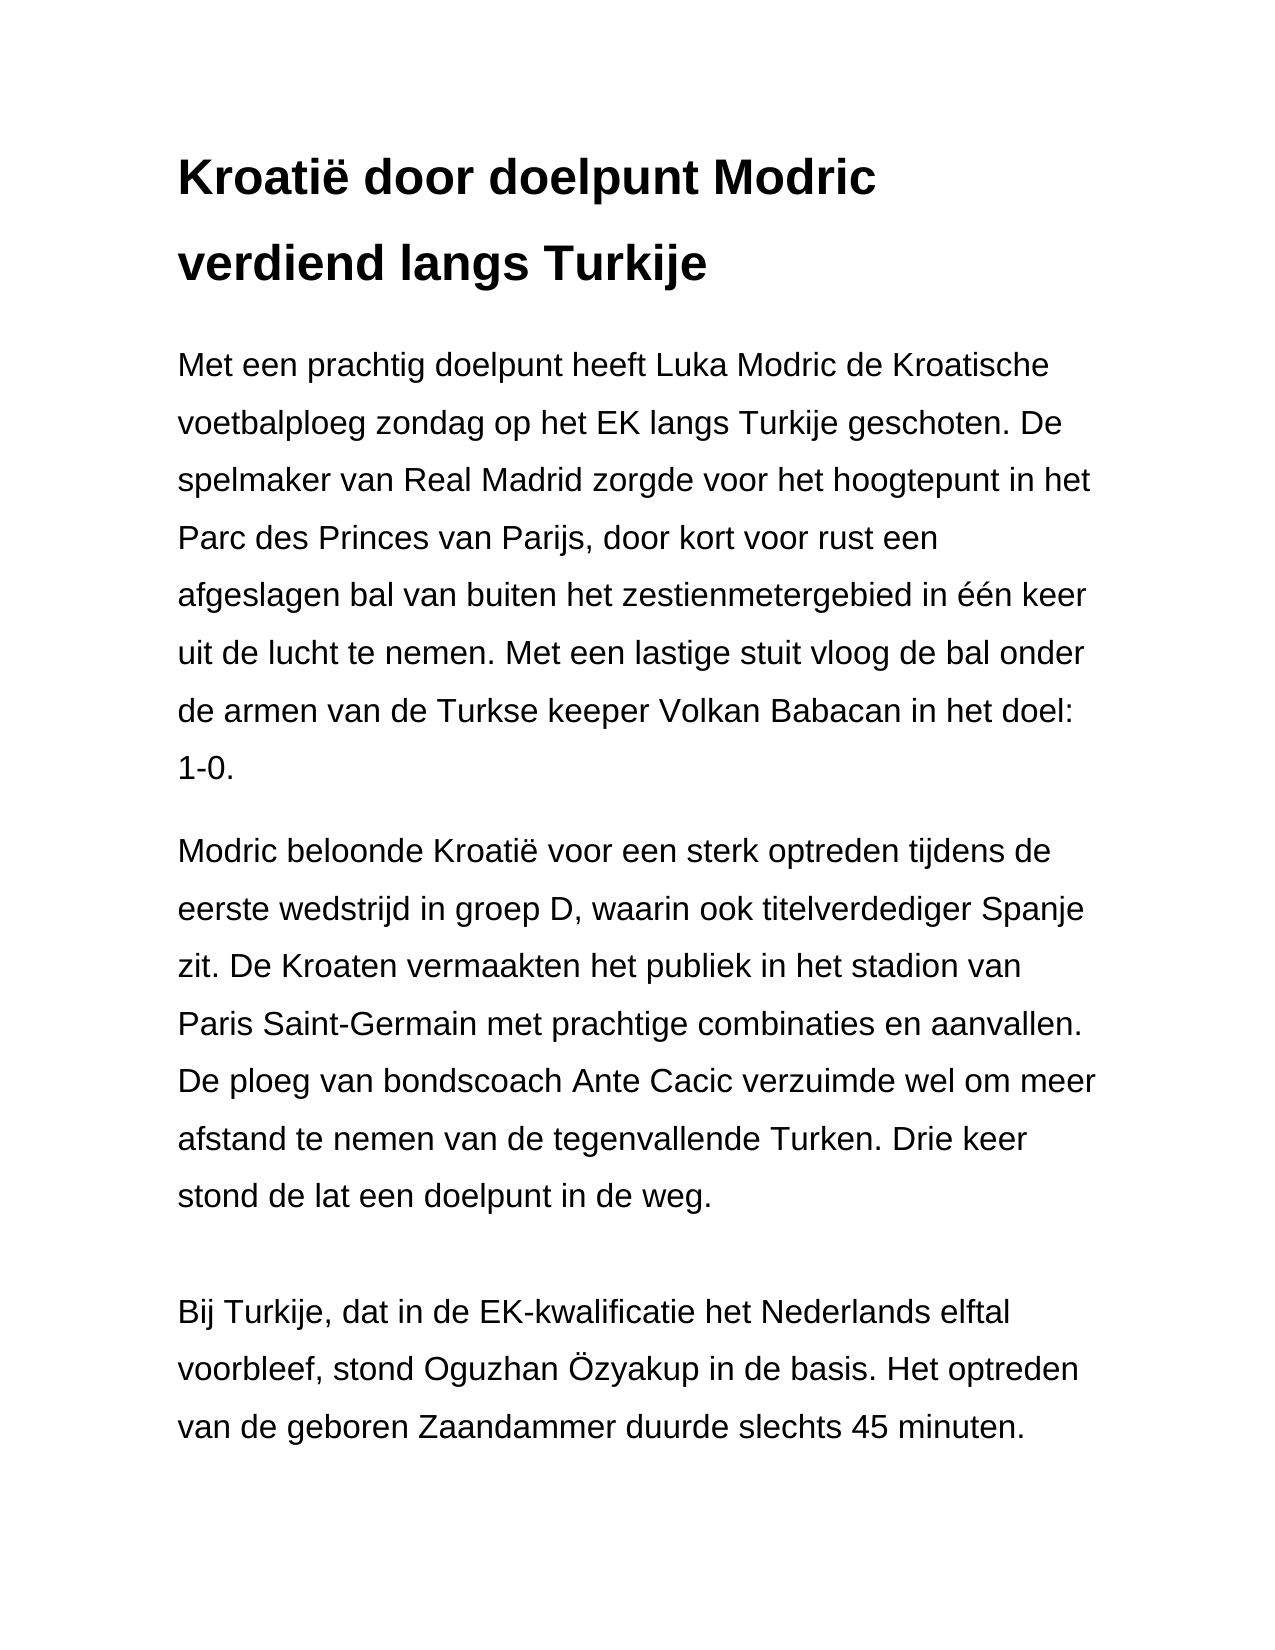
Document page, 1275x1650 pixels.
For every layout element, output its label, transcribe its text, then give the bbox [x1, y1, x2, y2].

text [177, 831, 1098, 1445]
text Kroatië door doelpunt Modric verdiend langs Turkije [177, 148, 1098, 291]
text Met een prachtig doelpunt heeft Luka Modric de Kroatische voetbalploeg zondag op het EK langs Turkije geschoten. De spelmaker van Real Madrid zorgde voor het hoogtepunt in het Parc des Princes van Parijs, door kort voor rust een afgeslagen bal van buiten het zestienmetergebied in één keer uit de lucht te nemen. Met een lastige stuit vloog de bal onder de armen van de Turkse keeper Volkan Babacan in het doel: 1-0. [177, 345, 1098, 787]
